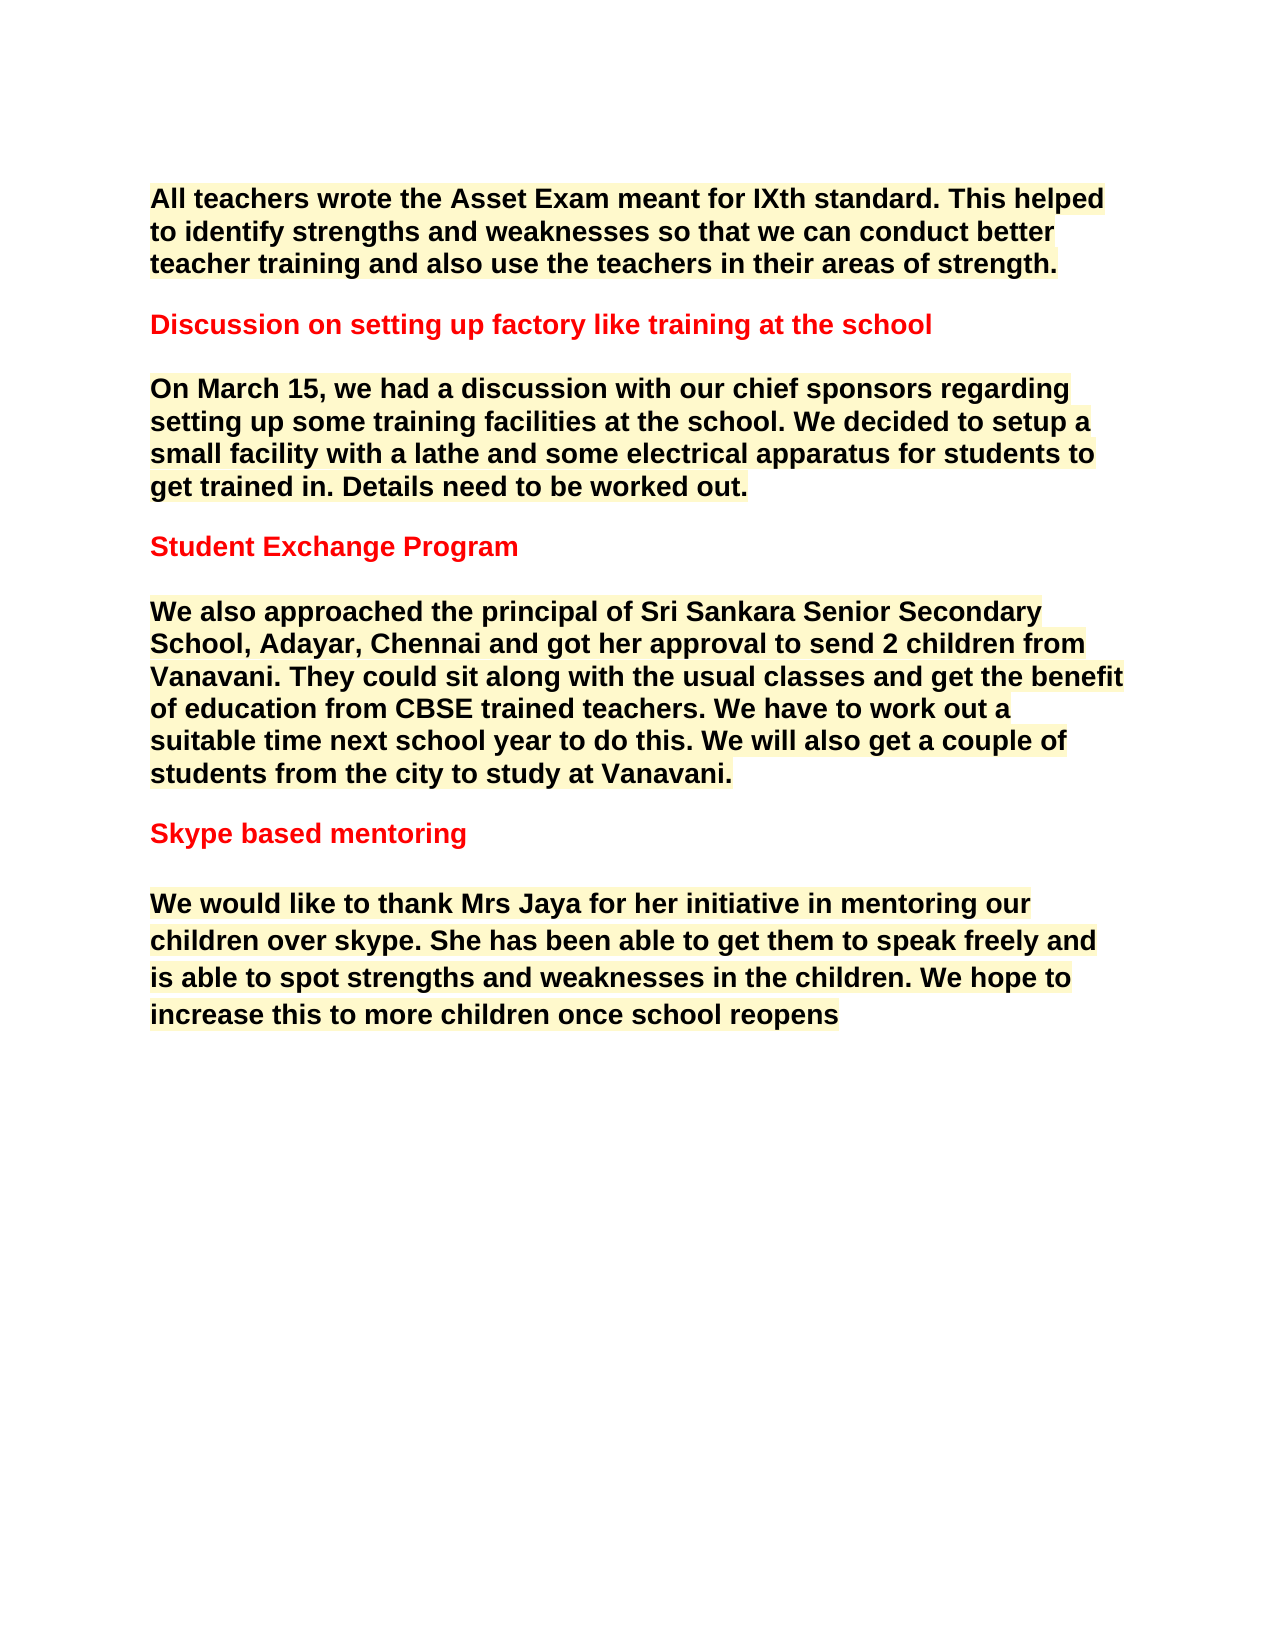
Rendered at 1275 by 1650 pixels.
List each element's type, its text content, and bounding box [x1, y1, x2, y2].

text Skype based mentoring [150, 817, 1125, 849]
text Student Exchange Program [150, 530, 1125, 562]
text On March 15, we had a discussion with our chief sponsors regarding setting up some training facilities at the school. We decided to setup a small facility with a lathe and some electrical apparatus for students to get trained in. Details need to be worked out. [150, 340, 1125, 530]
text We also approached the principal of Sri Sankara Senior Secondary School, Adayar, Chennai and got her approval to send 2 children from Vanavani. They could sit along with the usual classes and get the benefit of education from CBSE trained teachers. We have to work out a suitable time next school year to do this. We will also get a couple of students from the city to study at Vanavani. [150, 562, 1125, 817]
text All teachers wrote the Asset Exam meant for IXth standard. This helped to identify strengths and weaknesses so that we can conduct better teacher training and also use the teachers in their areas of strength. [150, 150, 1125, 308]
text We would like to thank Mrs Jaya for her initiative in mentoring our children over skype. She has been able to get them to speak freely and is able to spot strengths and weaknesses in the children. We hope to increase this to more children once school reopens [150, 849, 1125, 1031]
text Discussion on setting up factory like training at the school [150, 308, 1125, 340]
